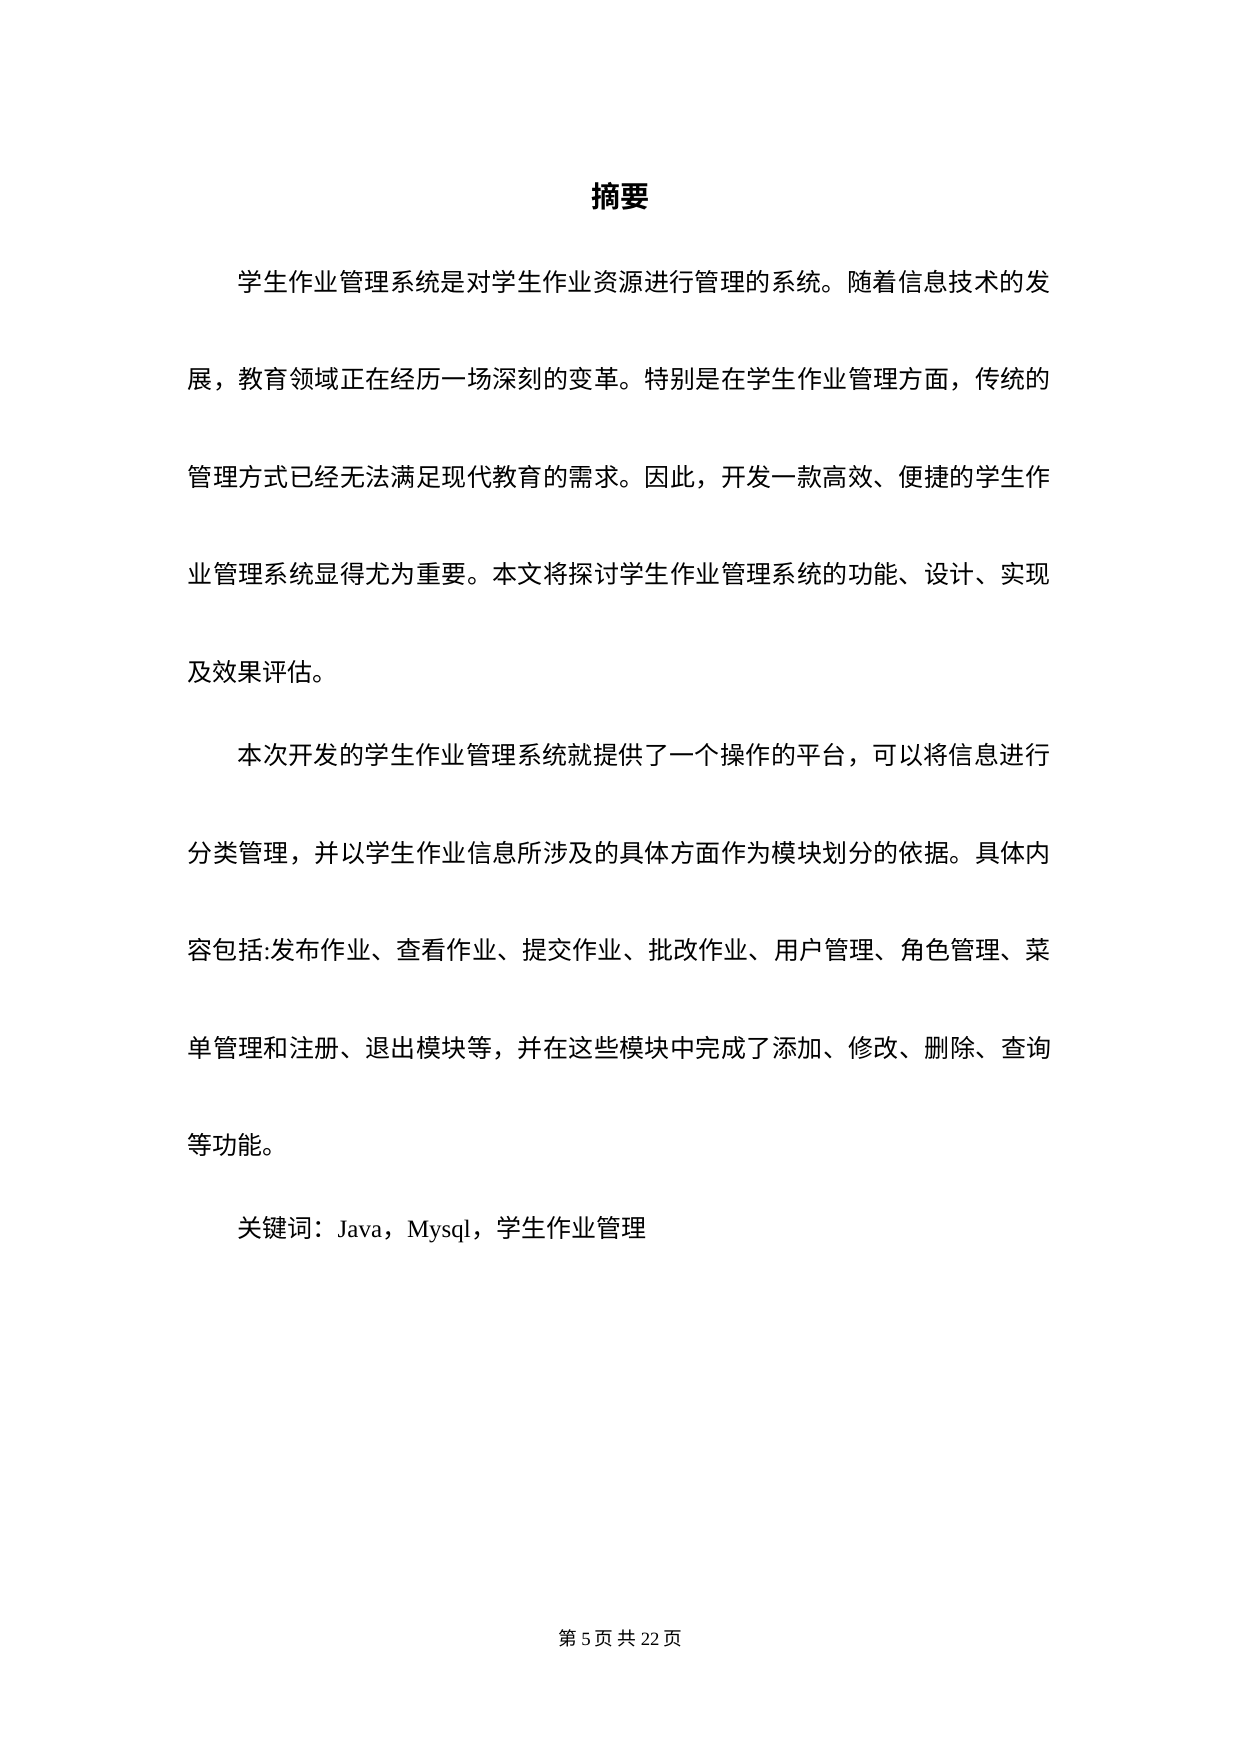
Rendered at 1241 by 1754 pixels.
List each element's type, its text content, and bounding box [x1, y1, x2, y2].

text 本次开发的学生作业管理系统就提供了一个操作的平台，可以将信息进行分类管理，并以学生作业信息所涉及的具体方面作为模块划分的依据。具体内容包括:发布作业、查看作业、提交作业、批改作业、用户管理、角色管理、菜单管理和注册、退出模块等，并在这些模块中完成了添加、修改、删除、查询等功能。 [187, 721, 1053, 1176]
text 关键词：Java，Mysql，学生作业管理 [187, 1194, 1053, 1259]
text 学生作业管理系统是对学生作业资源进行管理的系统。随着信息技术的发展，教育领域正在经历一场深刻的变革。特别是在学生作业管理方面，传统的管理方式已经无法满足现代教育的需求。因此，开发一款高效、便捷的学生作业管理系统显得尤为重要。本文将探讨学生作业管理系统的功能、设计、实现及效果评估。 [187, 248, 1053, 703]
text 摘要 [187, 162, 1053, 227]
